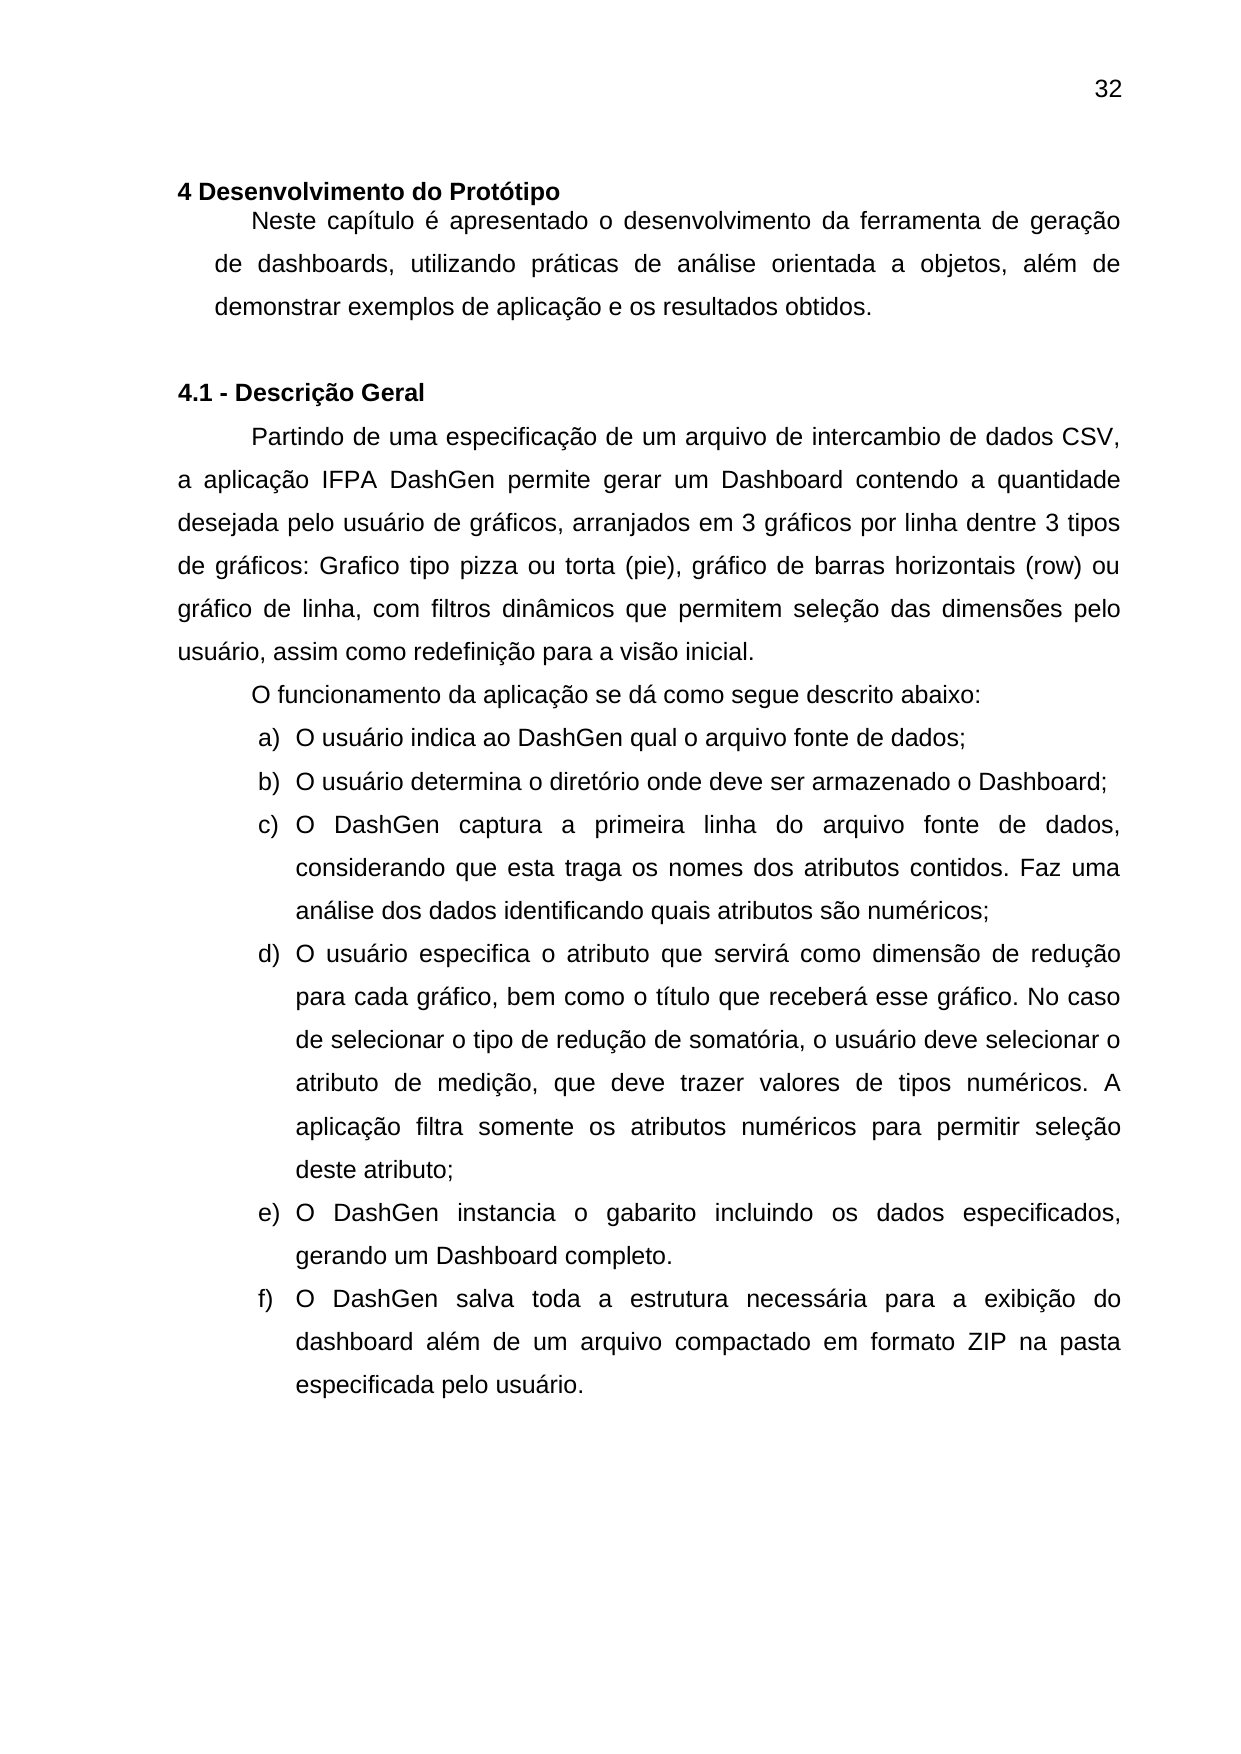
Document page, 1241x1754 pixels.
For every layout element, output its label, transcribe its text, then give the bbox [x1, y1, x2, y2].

subtitle 4.1 - Descrição Geral [178, 378, 1122, 407]
subtitle 4 Desenvolvimento do Protótipo [177, 177, 1122, 206]
text O funcionamento da aplicação se dá como segue descrito abaixo: [177, 680, 1122, 709]
list O DashGen instancia o gabarito incluindo os dados especificados, gerando um Dashboard completo. [258, 1198, 1122, 1270]
list o atributo que servirá como dimensão de redução para cada gráficoque receberá esse gráfico. No caso de selecionar o tipo de redução de somatória, o usuário deve selecionar o atributo de medição, que deve trazer valores de tipos numéricos. A aplicação filtra somente os atributos numéricos para permitir seleção deste atributo; [258, 939, 1122, 1183]
list O DashGen . Faz uma análise dos dados identificando quais atributos são numéricos; [258, 810, 1122, 925]
text Neste capítulo é apresentado o desenvolvimento da ferramenta de geração de dashboards, utilizando práticas de análise orientada a objetos, além de demonstrar exemplos de aplicação e os resultados obtidos. [214, 206, 1122, 321]
list O usuário indica ao DashGen qual o arquivo fonte de dados; [258, 723, 1122, 752]
text Partindo de uma especificação de um arquivo de intercambio de dados CSV, a aplicação IFPA DashGen permite gerar um Dashboard contendo a quantidade desejada pelo usuário de gráficos, arranjados em 3 gráficos por linha dentre 3 tipos de gráficos: Grafico tipo pizza ou torta (pie) horizontais (row) ou gráfico de linha, com filtros dinâmicos que permitem seleção das dimensões pelo usuário, assim como redefinição para a visão inicial. [177, 422, 1122, 666]
list O DashGen salva toda a estrutura necessária para a exibição do dashboard além de um arquivo compactado em formato ZIP na pasta especificada pelo usuário. [258, 1284, 1122, 1399]
list O usuário determina o diretório onde deve ser armazenado o Dashboard; [258, 767, 1122, 795]
